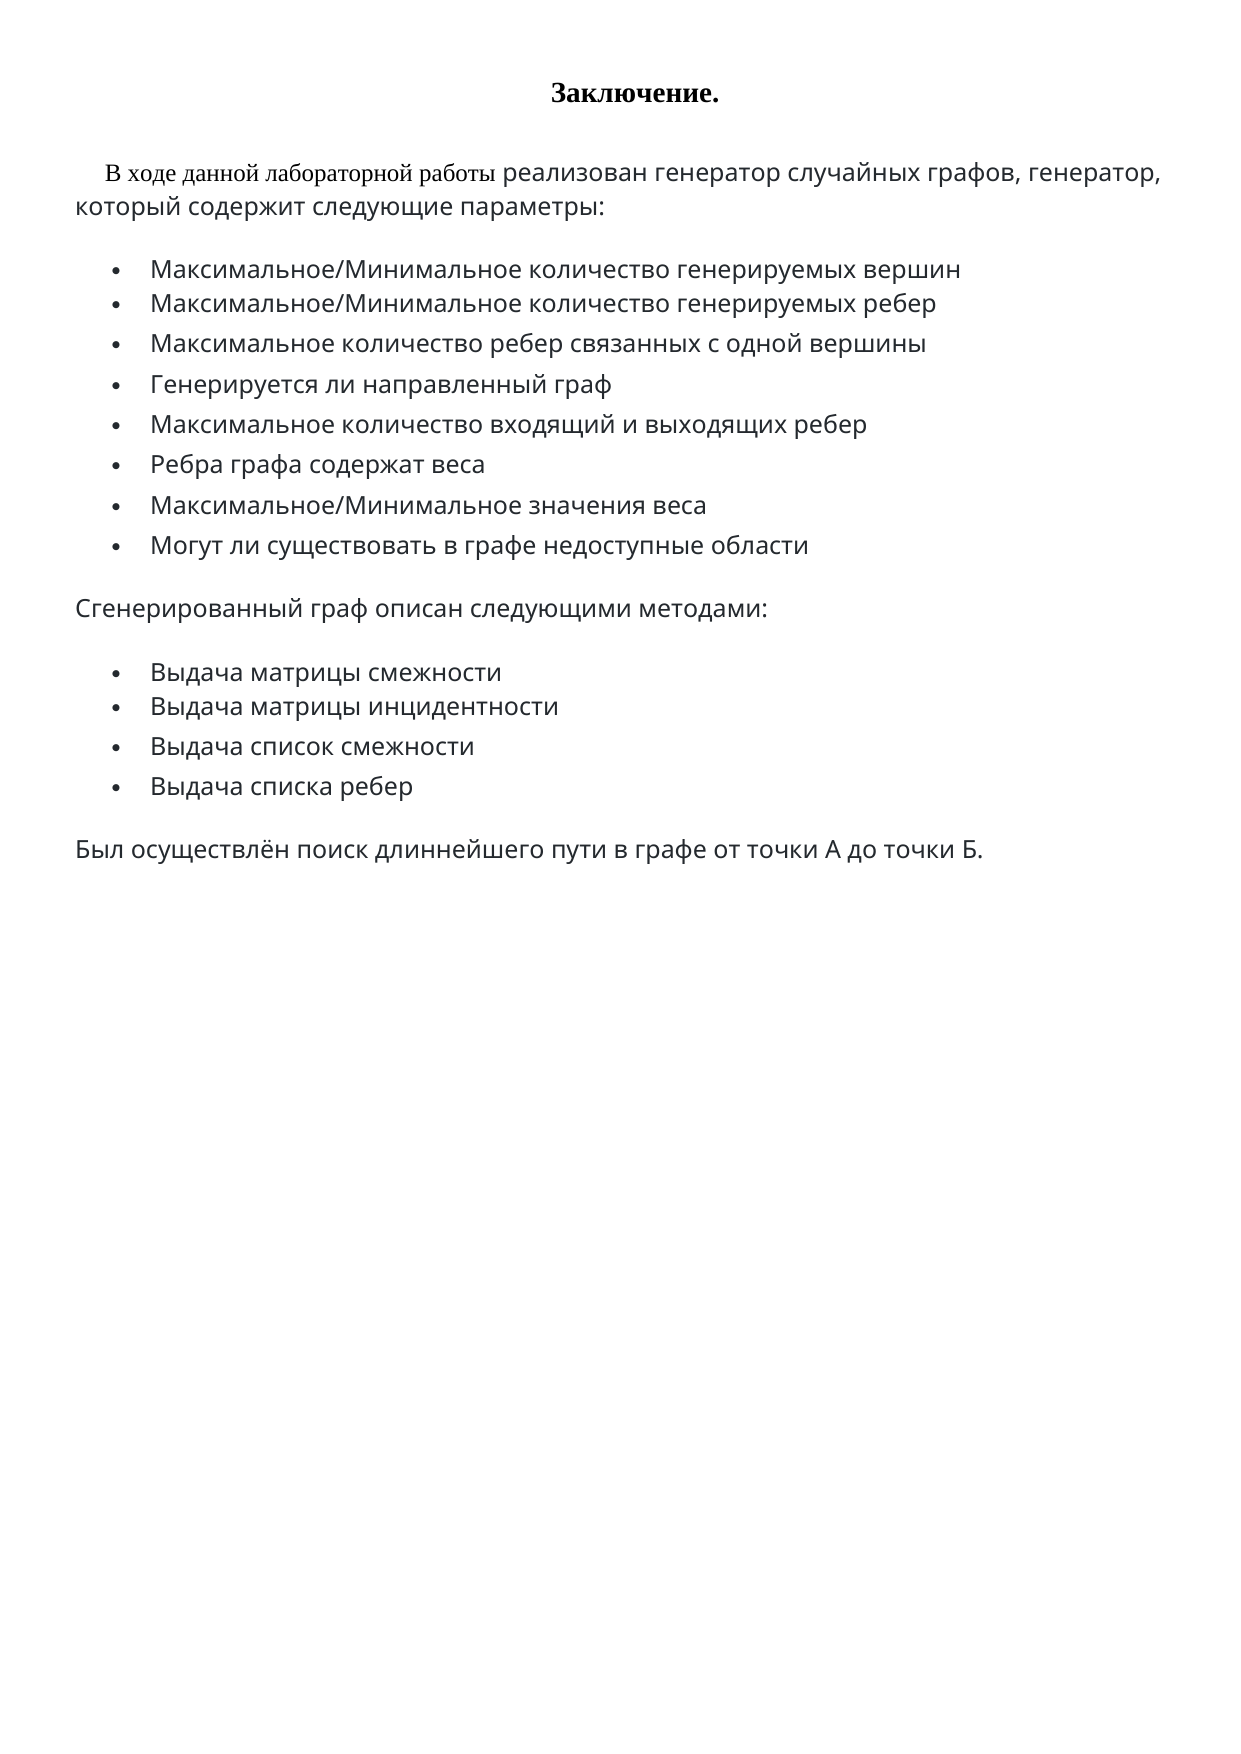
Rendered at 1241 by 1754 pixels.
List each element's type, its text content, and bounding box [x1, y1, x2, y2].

list Максимальное/Минимальное количество генерируемых вершин [112, 252, 1165, 286]
text Сгенерированный граф описан следующими методами: [75, 591, 1165, 625]
list Выдача списка ребер [112, 769, 1165, 803]
list Ребра графа содержат веса [112, 447, 1165, 481]
subtitle Заключение. [75, 75, 1165, 108]
text В ходе данной лабораторной работы реализован генератор случайных графов, генератор, который содержит следующие параметры: [75, 154, 1165, 223]
list Генерируется ли направленный граф [112, 366, 1165, 401]
list Максимальное количество ребер связанных с одной вершины [112, 326, 1165, 360]
list Выдача матрицы инцидентности [112, 688, 1165, 722]
list Выдача список смежности [112, 728, 1165, 763]
text Был осуществлён поиск длиннейшего пути в графе от точки А до точки Б. [75, 832, 1165, 866]
list Максимальное/Минимальное количество генерируемых ребер [112, 286, 1165, 320]
list Могут ли существовать в графе недоступные области [112, 528, 1165, 562]
list Выдача матрицы смежности [112, 654, 1165, 688]
list Максимальное/Минимальное значения веса [112, 487, 1165, 521]
list Максимальное количество входящий и выходящих ребер [112, 407, 1165, 441]
